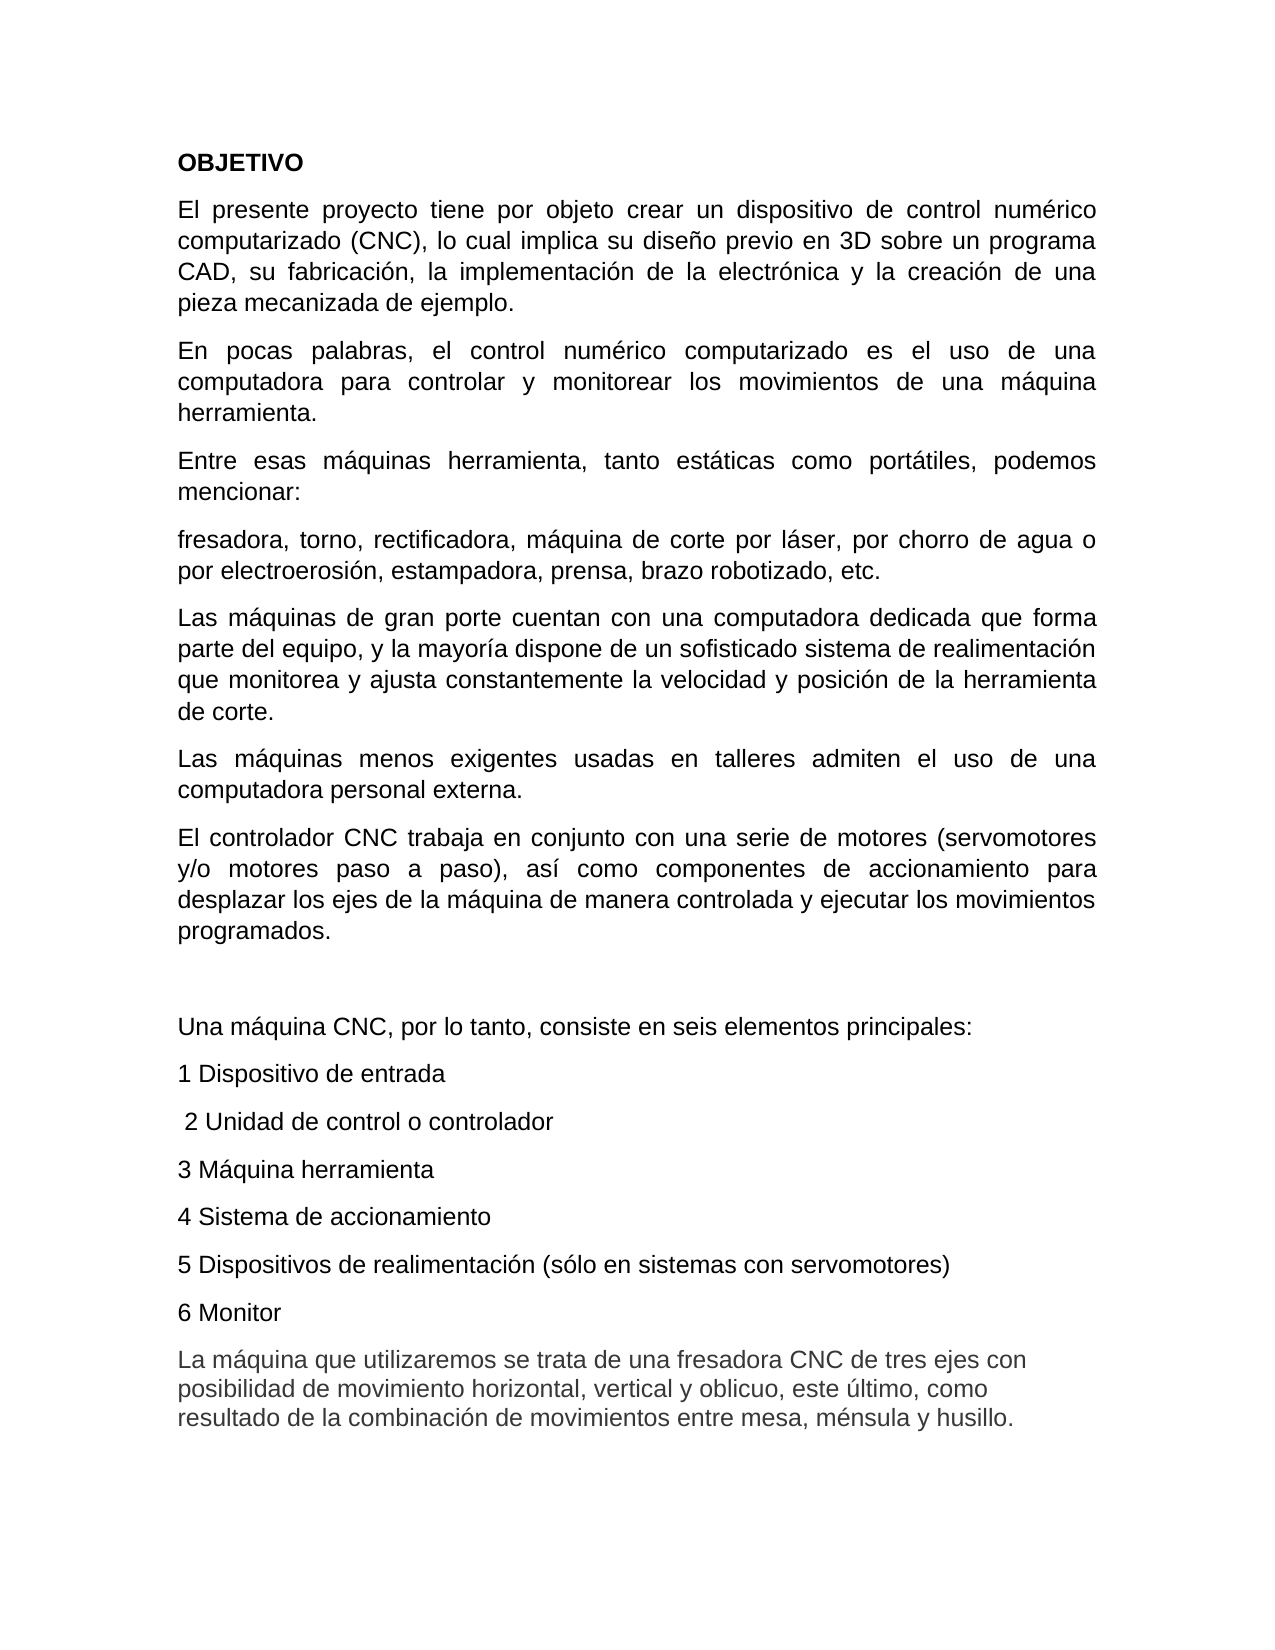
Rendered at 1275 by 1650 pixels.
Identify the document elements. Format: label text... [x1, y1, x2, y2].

text 3 Máquina herramienta [177, 1155, 1098, 1183]
text La máquina que utilizaremos se trata de una fresadora CNC de tres ejes con posibilidad de movimiento horizontal, vertical y oblicuo, este último, como resultado de la combinación de movimientos entre mesa, ménsula y husillo. [177, 1346, 1098, 1432]
text 5 Dispositivos de realimentación (sólo en sistemas con servomotores) [177, 1250, 1098, 1279]
text 4 Sistema de accionamiento [177, 1202, 1098, 1231]
text En pocas palabras, el control numérico computarizado es el uso de una computadora para controlar y monitorear los movimientos de una máquina herramienta. [177, 336, 1098, 427]
text 2 Unidad de control o controlador [177, 1107, 1098, 1136]
text Una máquina CNC, por lo tanto, consiste en seis elementos principales: [177, 1012, 1098, 1040]
text El presente proyecto tiene por objeto crear un dispositivo de control numérico computarizado (CNC), lo cual implica su diseño previo en 3D sobre un programa CAD, su fabricación, la implementación de la electrónica y la creación de una pieza mecanizada de ejemplo. [177, 195, 1098, 317]
text fresadora, torno, rectificadora, máquina de corte por láser, por chorro de agua o por electroerosión, estampadora, prensa, brazo robotizado, etc. [177, 525, 1098, 584]
text 1 Dispositivo de entrada [177, 1059, 1098, 1088]
text Las máquinas de gran porte cuentan con una computadora dedicada que forma parte del equipo, y la mayoría dispone de un sofisticado sistema de realimentación que monitorea y ajusta constantemente la velocidad y posición de la herramienta de corte. [177, 603, 1098, 725]
text Las máquinas menos exigentes usadas en talleres admiten el uso de una computadora personal externa. [177, 744, 1098, 804]
text 6 Monitor [177, 1298, 1098, 1327]
text El controlador CNC trabaja en conjunto con una serie de motores (servomotores y/o motores paso a paso), así como componentes de accionamiento para desplazar los ejes de la máquina de manera controlada y ejecutar los movimientos programados. [177, 823, 1098, 945]
text OBJETIVO [177, 148, 1098, 176]
text Entre esas máquinas herramienta, tanto estáticas como portátiles, podemos mencionar: [177, 446, 1098, 506]
